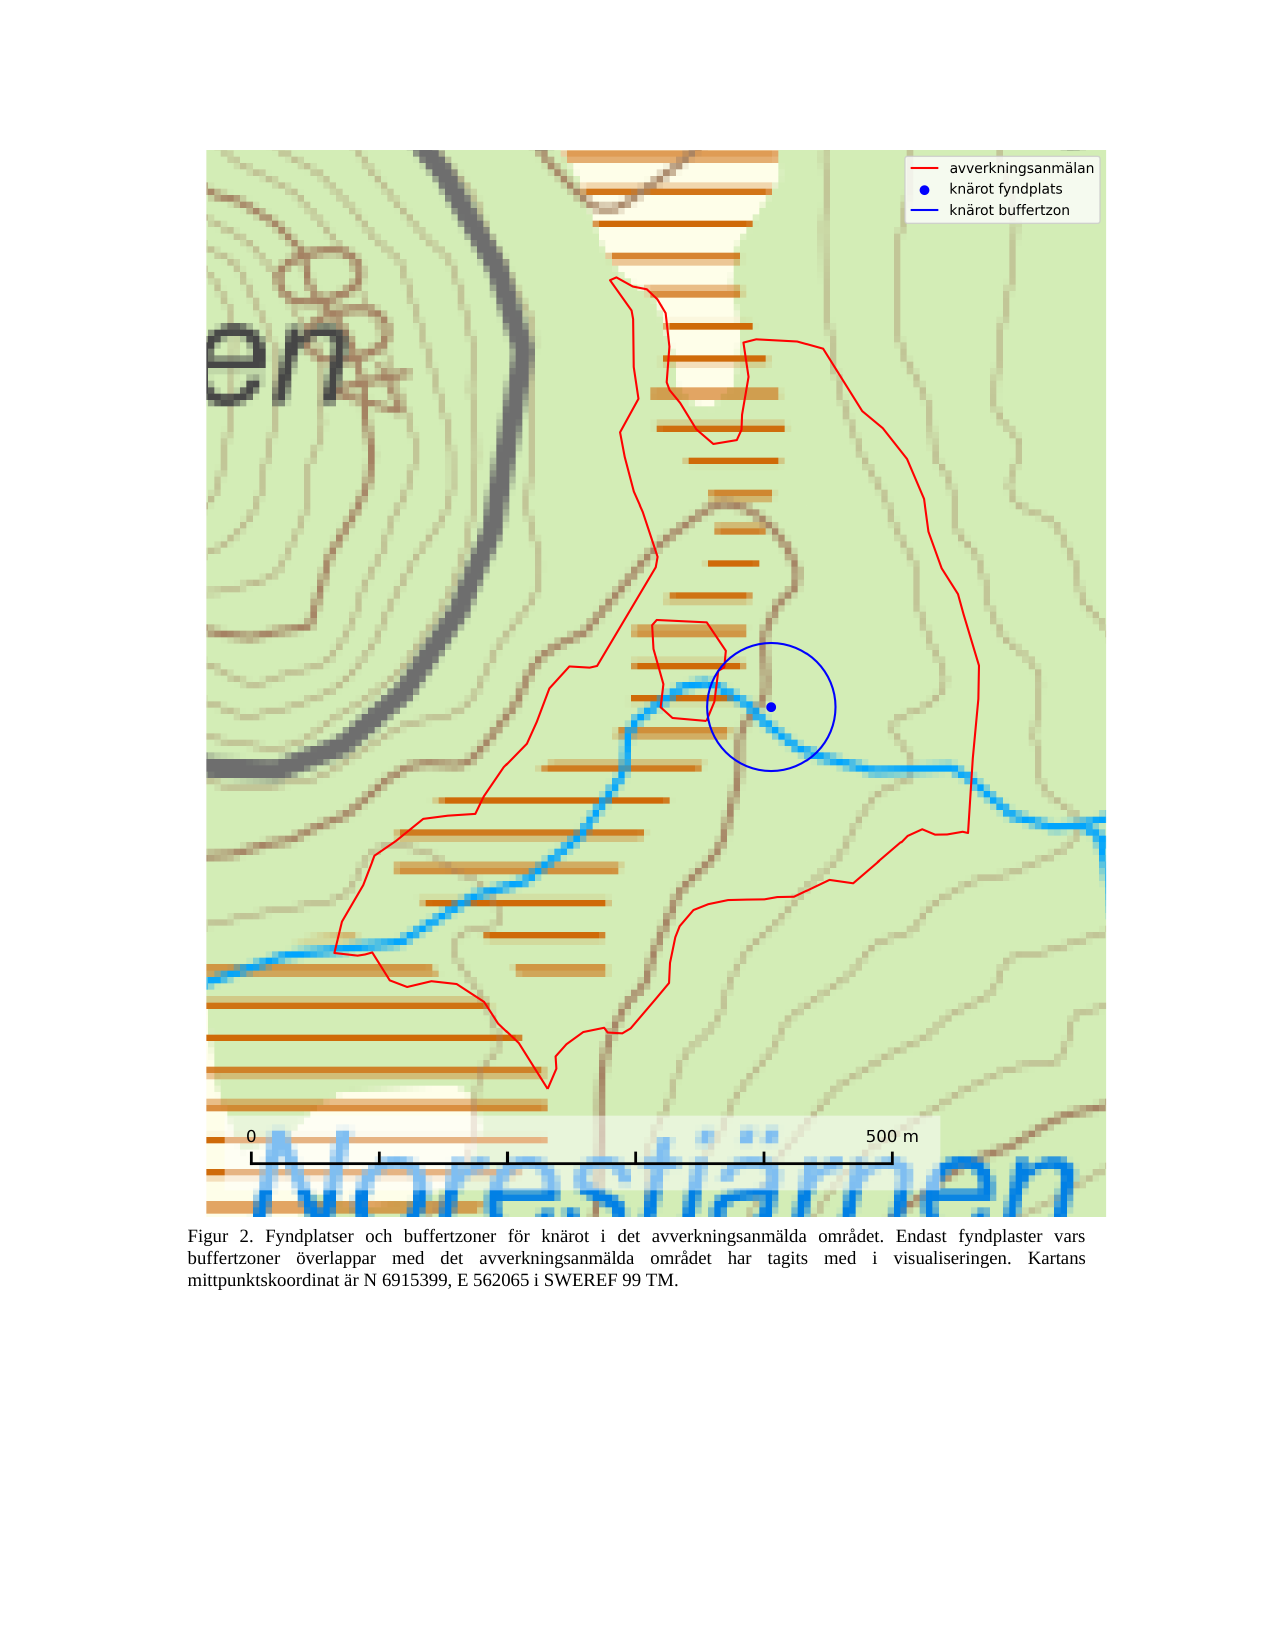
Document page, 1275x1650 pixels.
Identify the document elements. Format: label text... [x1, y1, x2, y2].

picture [206, 150, 1107, 1217]
text Figur 2. Fyndplatser och buffertzoner för knärot i det avverkningsanmälda området. Endast fyndplaster vars buffertzoner överlappar med det avverkningsanmälda området har tagits med i visualiseringen. Kartans mittpunktskoordinat är N 6915399, E 562065 i SWEREF 99 TM. [187, 1225, 1087, 1290]
